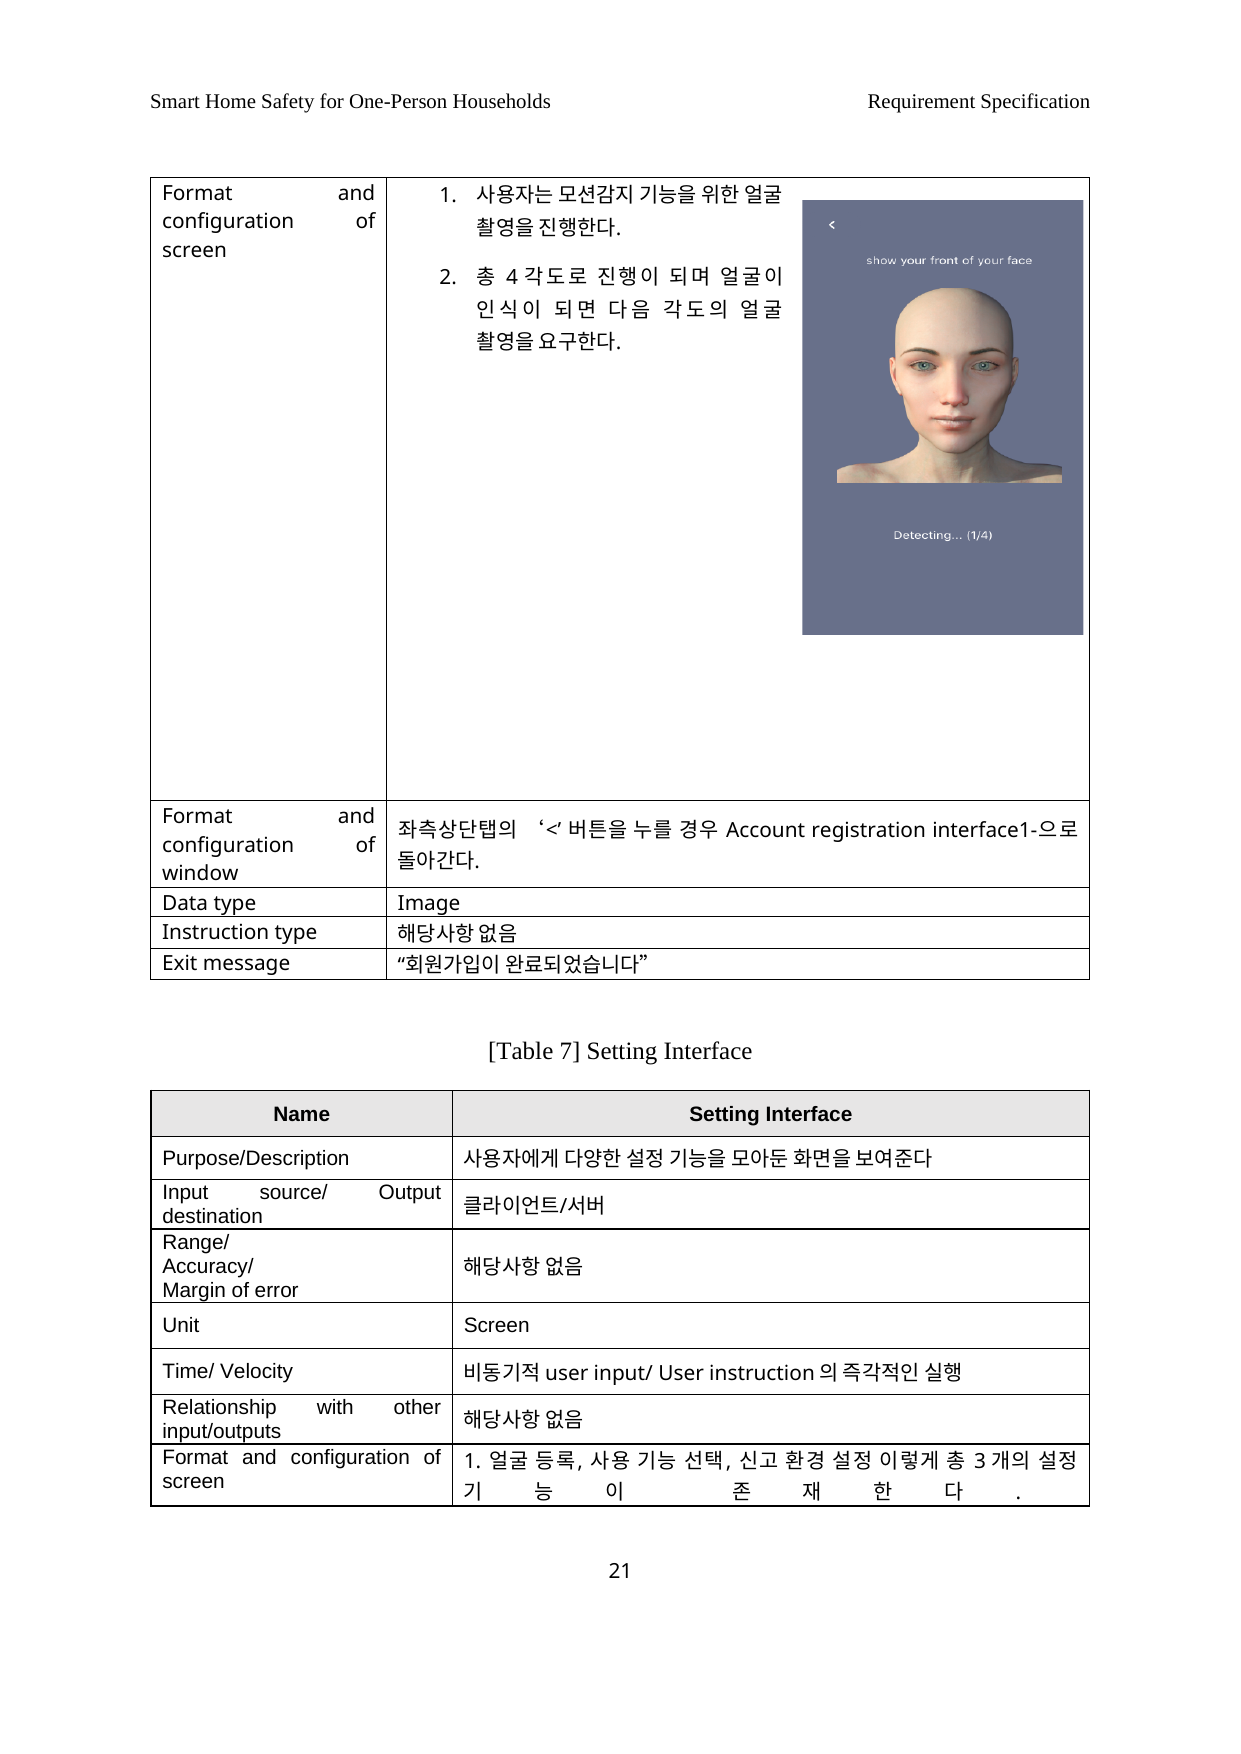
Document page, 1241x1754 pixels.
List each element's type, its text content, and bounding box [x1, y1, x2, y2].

table_cell [453, 1349, 1089, 1393]
table_cell Format and configuration of screen [152, 1445, 452, 1505]
table_cell 해당사항 없음 [387, 917, 1089, 947]
table_cell Purpose/Description [152, 1137, 452, 1179]
table_cell Time/ Velocity [152, 1349, 452, 1393]
table_cell Account registration interface1-으 [387, 801, 1089, 887]
table_cell Relationship with other input/outputs [152, 1395, 452, 1443]
table_cell Format and configuration of screen [151, 178, 386, 800]
table_cell Data type [151, 888, 386, 916]
table_cell [453, 1395, 1089, 1443]
table_header Setting Interface [453, 1091, 1089, 1136]
table_cell “회원가입이 완료되었습니다” [387, 949, 1089, 979]
table_cell Format and configuration of window [151, 801, 386, 887]
table_cell [453, 1230, 1089, 1302]
table_cell [453, 1445, 1089, 1505]
table_cell Exit message [151, 949, 386, 979]
table_cell Instruction type [151, 917, 386, 947]
picture [802, 200, 1084, 635]
table_cell 클라이언트/서버 [453, 1180, 1089, 1228]
text [Table 7] Setting Interface [150, 1036, 1090, 1064]
table_cell Unit [152, 1303, 452, 1347]
table_cell Image [387, 888, 1089, 916]
table_cell Input source/ Output destination [152, 1180, 452, 1228]
table_cell [453, 1137, 1089, 1179]
table_cell 사용자는 모션감지 기능을 위한 얼굴 촬영을 진행한다. 총 4각도로 진행이 되며 얼굴이 인식이 되면 다음 각도의 얼굴 촬영을 요구한다. [387, 178, 1089, 800]
table_cell Screen [453, 1303, 1089, 1347]
table_header Name [152, 1091, 452, 1136]
table_cell Range/ Accuracy/ Margin of error [152, 1230, 452, 1302]
